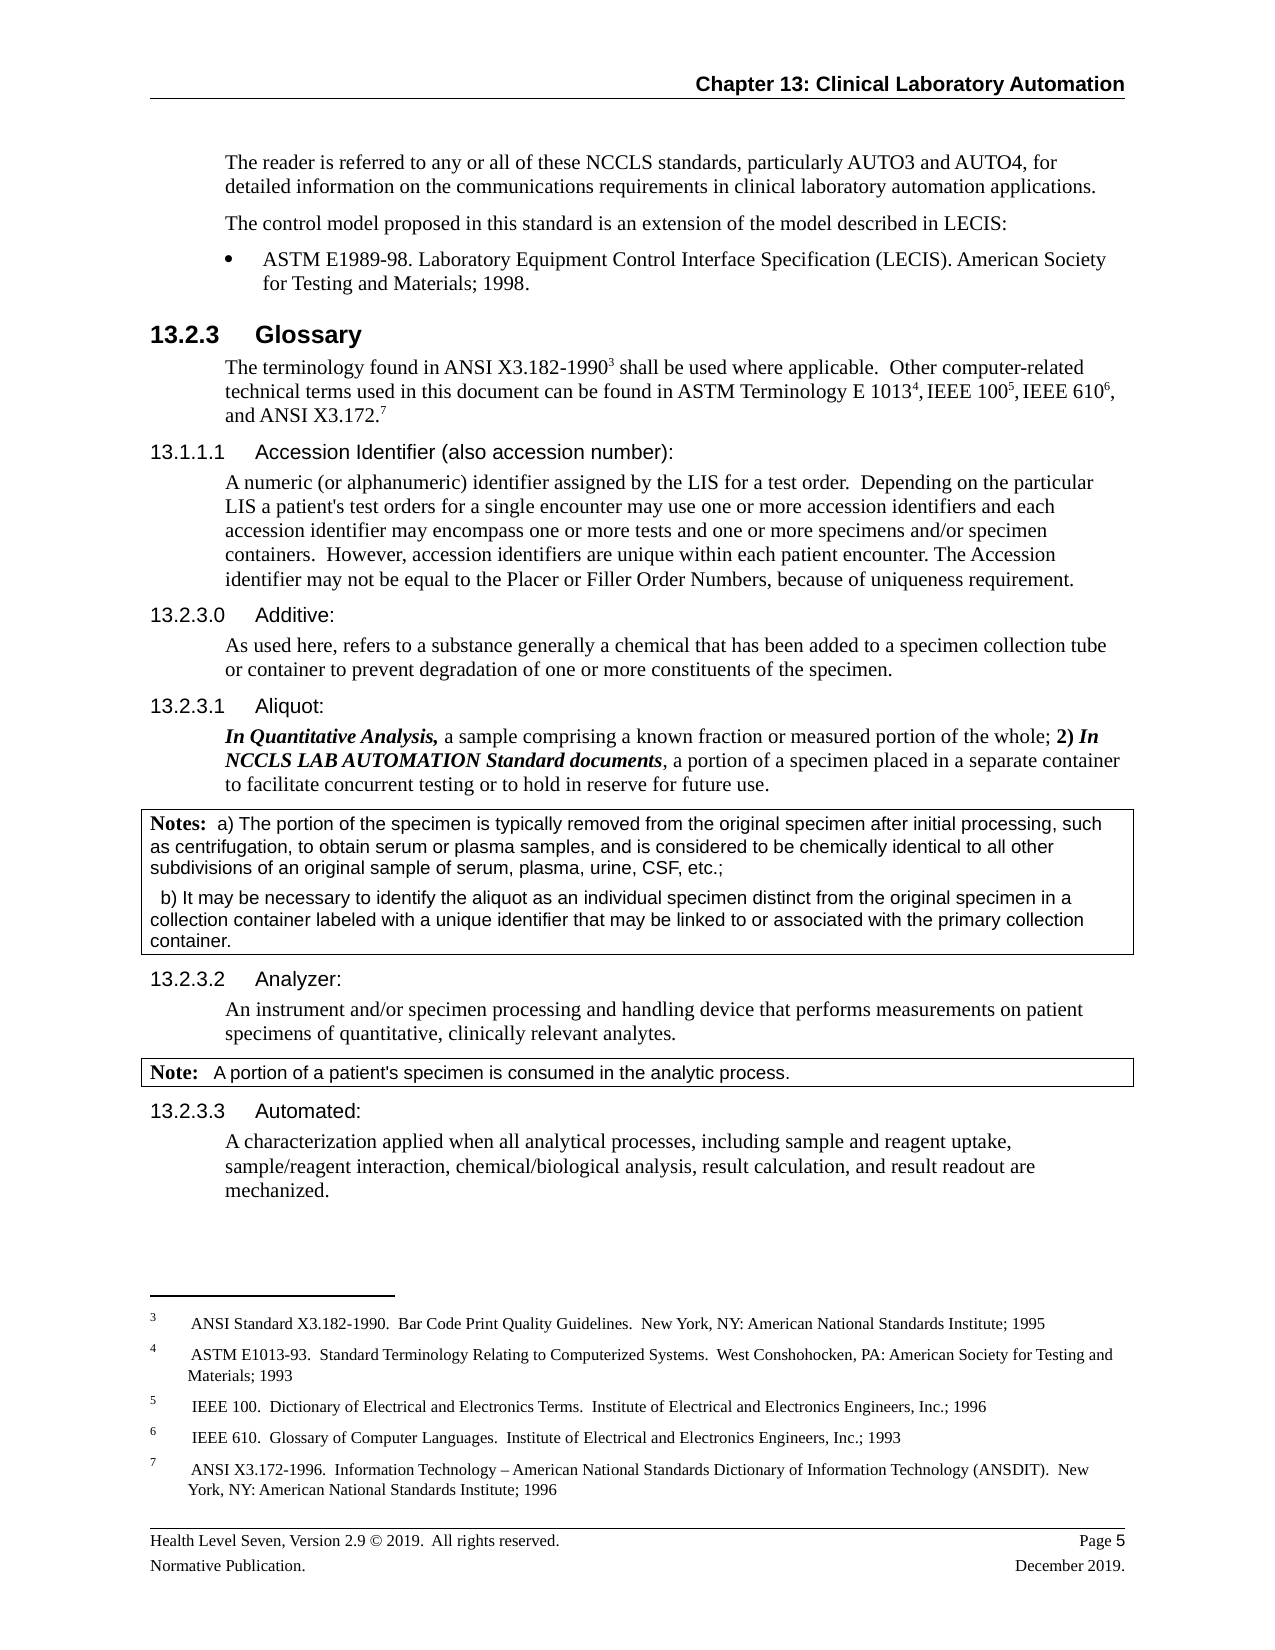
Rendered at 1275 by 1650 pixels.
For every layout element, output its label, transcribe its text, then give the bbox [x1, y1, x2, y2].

subtitle Glossary [150, 320, 1125, 349]
list ASTM E1989-98. Laboratory Equipment Control Interface Specification (LECIS). American Society for Testing and Materials; 1998. [225, 247, 1125, 295]
text The reader is referred to any or all of these NCCLS standards, particularly AUTO3 and AUTO4, for detailed information on the communications requirements in clinical laboratory automation applications. [225, 150, 1125, 198]
subtitle Aliquot: [150, 694, 1125, 718]
text Notes: a) The portion of the specimen is typically removed from the original specimen after initial processing, such as centrifugation, to obtain serum or plasma samples, and is considered to be chemically identical to all other subdivisions of an original sample of serum, plasma, urine, CSF, etc.; [142, 810, 1133, 878]
text b) It may be necessary to identify the aliquot as an individual specimen distinct from the original specimen in a collection container labeled with a unique identifier that may be linked to or associated with the primary collection container. [142, 884, 1133, 954]
subtitle Automated: [150, 1099, 1125, 1123]
text In Quantitative Analysis, a sample comprising a known fraction or measured portion of the whole; 2) In NCCLS LAB AUTOMATION Standard documents, a portion of a specimen placed in a separate container to facilitate concurrent testing or to hold in reserve for future use. [225, 724, 1125, 796]
subtitle Accession Identifier (also accession number): [150, 440, 1125, 464]
subtitle Analyzer: [150, 967, 1125, 991]
text A numeric (or alphanumeric) identifier assigned by the LIS for a test order. Depending on the particular LIS a patient's test orders for a single encounter may use one or more accession identifiers and each accession identifier may encompass one or more tests and one or more specimens and/or specimen containers. However, accession identifiers are unique within each patient encounter. The Accession identifier may not be equal to the Placer or Filler Order Numbers, because of uniqueness requirement. [225, 470, 1125, 591]
text The terminology found in ANSI X3.182-1990 shall be used where applicable. Other computer-related technical terms used in this document can be found in ASTM Terminology E 1013, IEEE 100, IEEE 610, and ANSI X3.172. [225, 355, 1125, 427]
text A characterization applied when all analytical processes, including sample and reagent uptake, sample/reagent interaction, chemical/biological analysis, result calculation, and result readout are mechanized. [225, 1129, 1125, 1202]
text The control model proposed in this standard is an extension of the model described in LECIS: [225, 211, 1125, 235]
subtitle Additive: [150, 603, 1125, 627]
text Note: A portion of a patient's specimen is consumed in the analytic process. [142, 1059, 1133, 1086]
text As used here, refers to a substance generally a chemical that has been added to a specimen collection tube or container to prevent degradation of one or more constituents of the specimen. [225, 633, 1125, 681]
text An instrument and/or specimen processing and handling device that performs measurements on patient specimens of quantitative, clinically relevant analytes. [225, 997, 1125, 1045]
